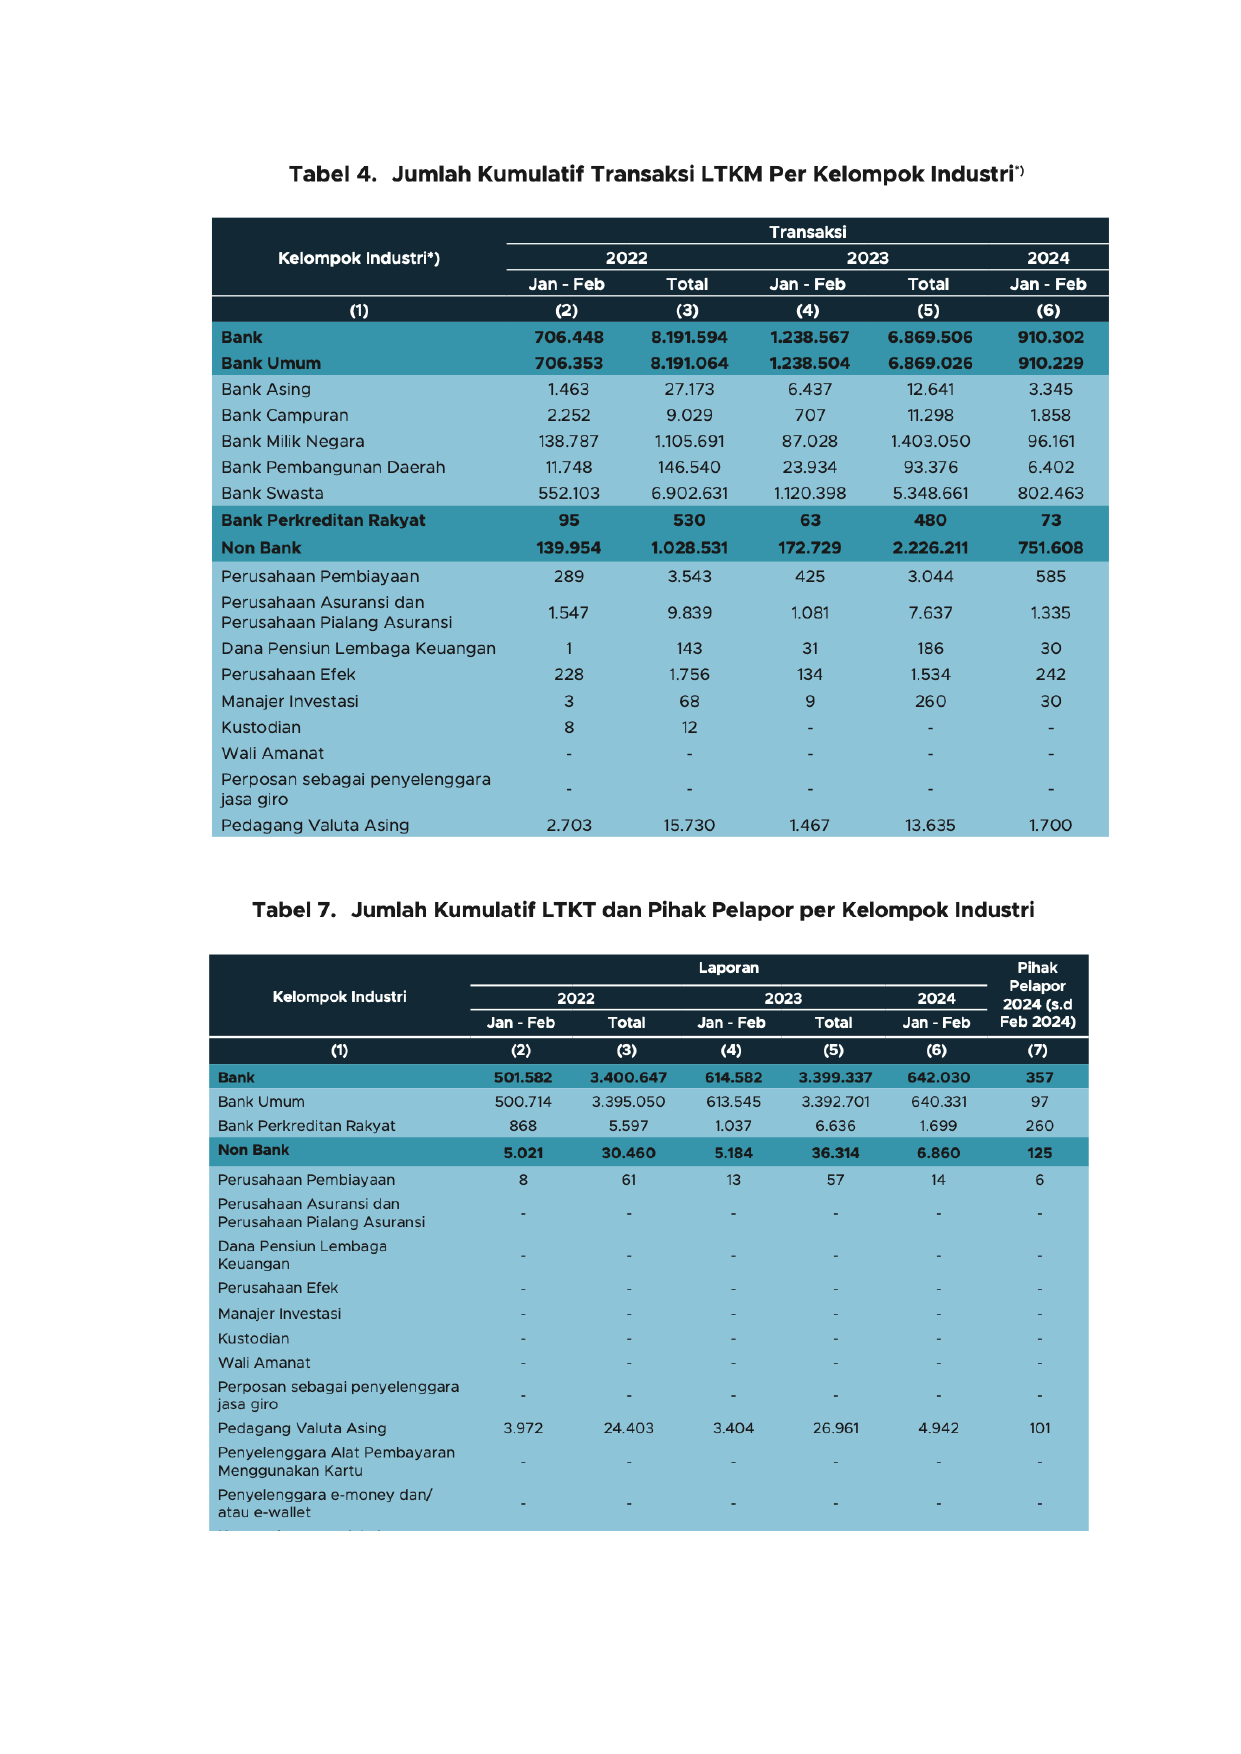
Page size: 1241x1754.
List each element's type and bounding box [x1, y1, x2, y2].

picture [179, 150, 1120, 853]
picture [179, 881, 1120, 1531]
